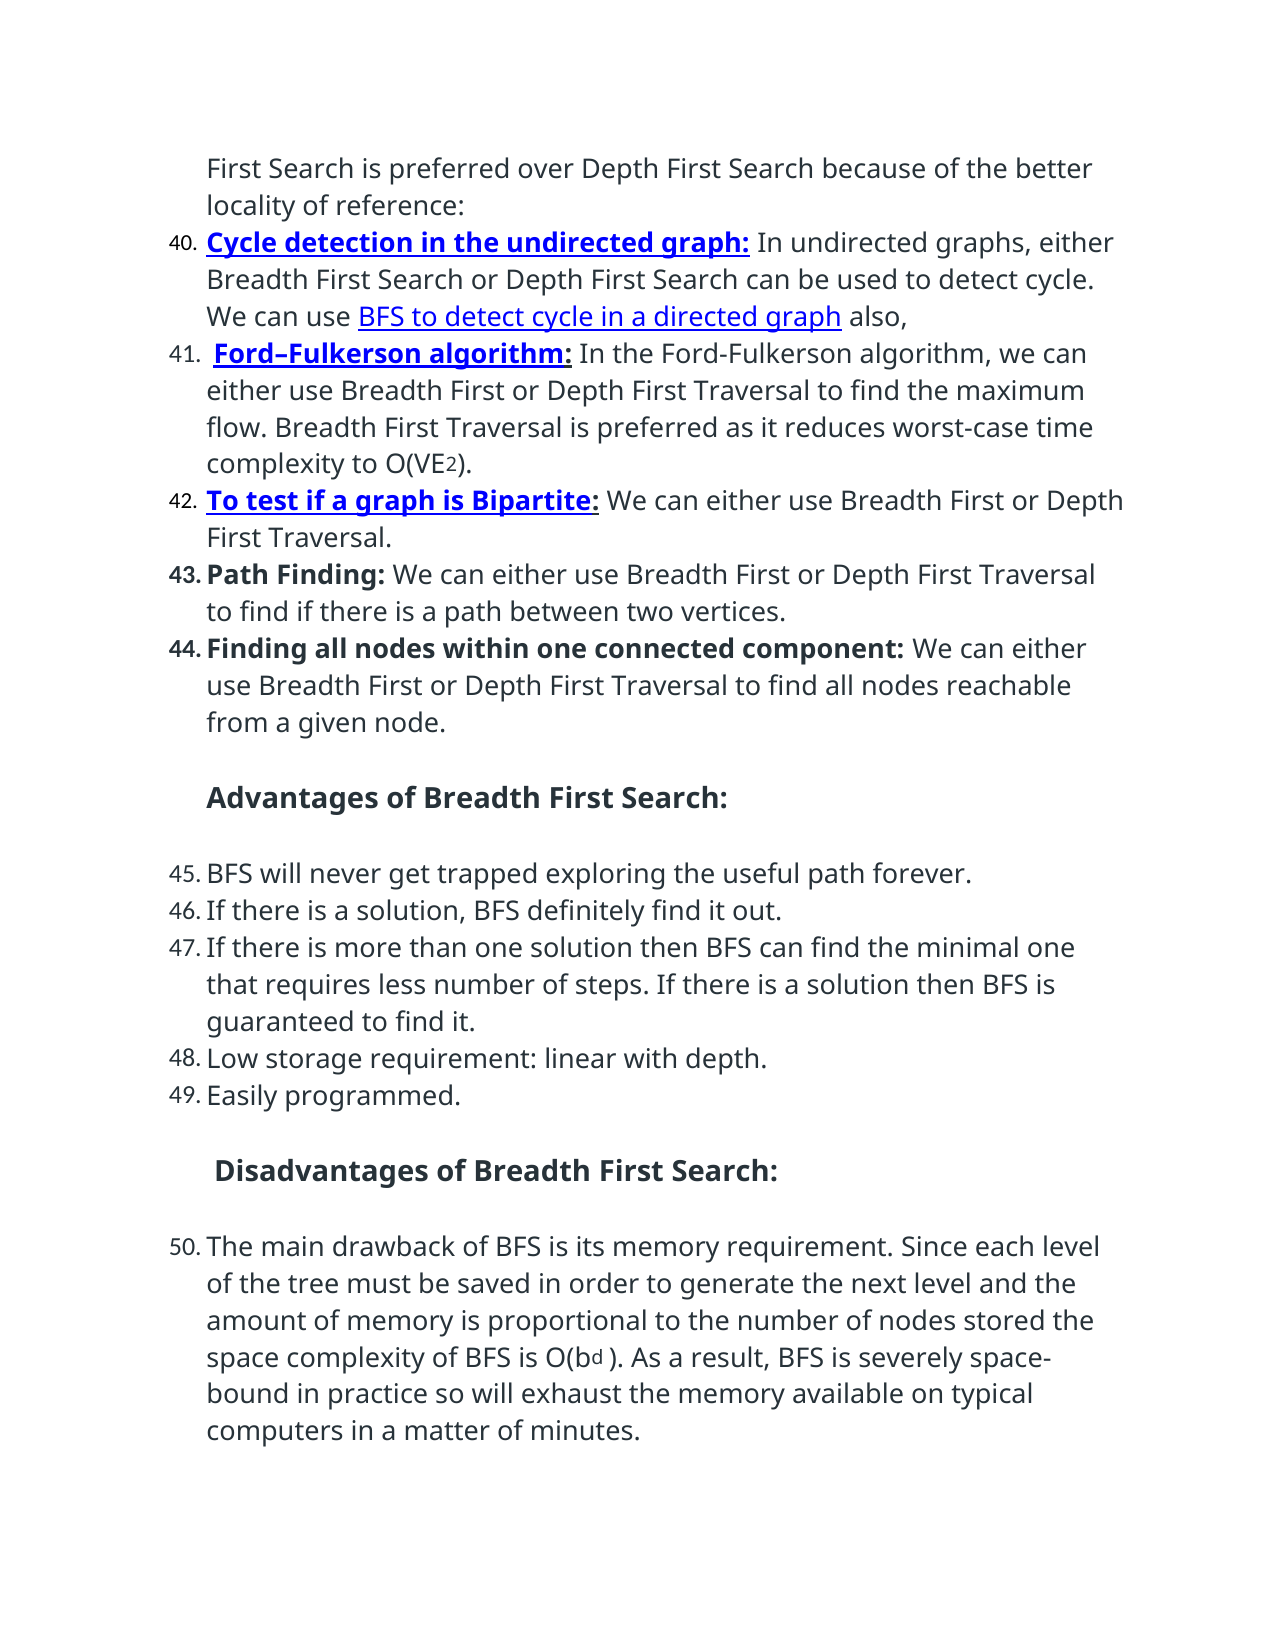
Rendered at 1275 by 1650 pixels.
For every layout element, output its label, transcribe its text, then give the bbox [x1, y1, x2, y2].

list Ford–Fulkerson algorithm: In the Ford-Fulkerson algorithm, we can either use Breadth First or Depth First Traversal to find the maximum flow. Breadth First Traversal is preferred as it reduces worst-case time complexity to O(VE2). [169, 334, 1125, 482]
text Disadvantages of Breadth First Search: [206, 1150, 1125, 1190]
text Advantages of Breadth First Search: [206, 777, 1125, 817]
list The main drawback of BFS is its memory requirement. Since each level of the tree must be saved in order to generate the next level and the amount of memory is proportional to the number of nodes stored the space complexity of BFS is O(bd ). As a result, BFS is severely space-bound in practice so will exhaust the memory available on typical computers in a matter of minutes. [169, 1227, 1125, 1449]
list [169, 150, 1125, 224]
list Finding all nodes within one connected component: We can either use Breadth First or Depth First Traversal to find all nodes reachable from a given node. [169, 629, 1125, 740]
list If there is a solution, BFS definitely find it out. [169, 892, 1125, 928]
list Low storage requirement: linear with depth. [169, 1039, 1125, 1076]
list Path Finding: We can either use Breadth First or Depth First Traversal to find if there is a path between two vertices. [169, 556, 1125, 629]
list BFS will never get trapped exploring the useful path forever. [169, 855, 1125, 892]
list To test if a graph is Bipartite: We can either use Breadth First or Depth First Traversal. [169, 482, 1125, 556]
list Easily programmed. [169, 1076, 1125, 1113]
list Cycle detection in the undirected graph: In undirected graphs, either Breadth First Search or Depth First Search can be used to detect cycle. We can use BFS to detect cycle in a directed graph also, [169, 224, 1125, 334]
list If there is more than one solution then BFS can find the minimal one that requires less number of steps. If there is a solution then BFS is guaranteed to find it. [169, 928, 1125, 1039]
